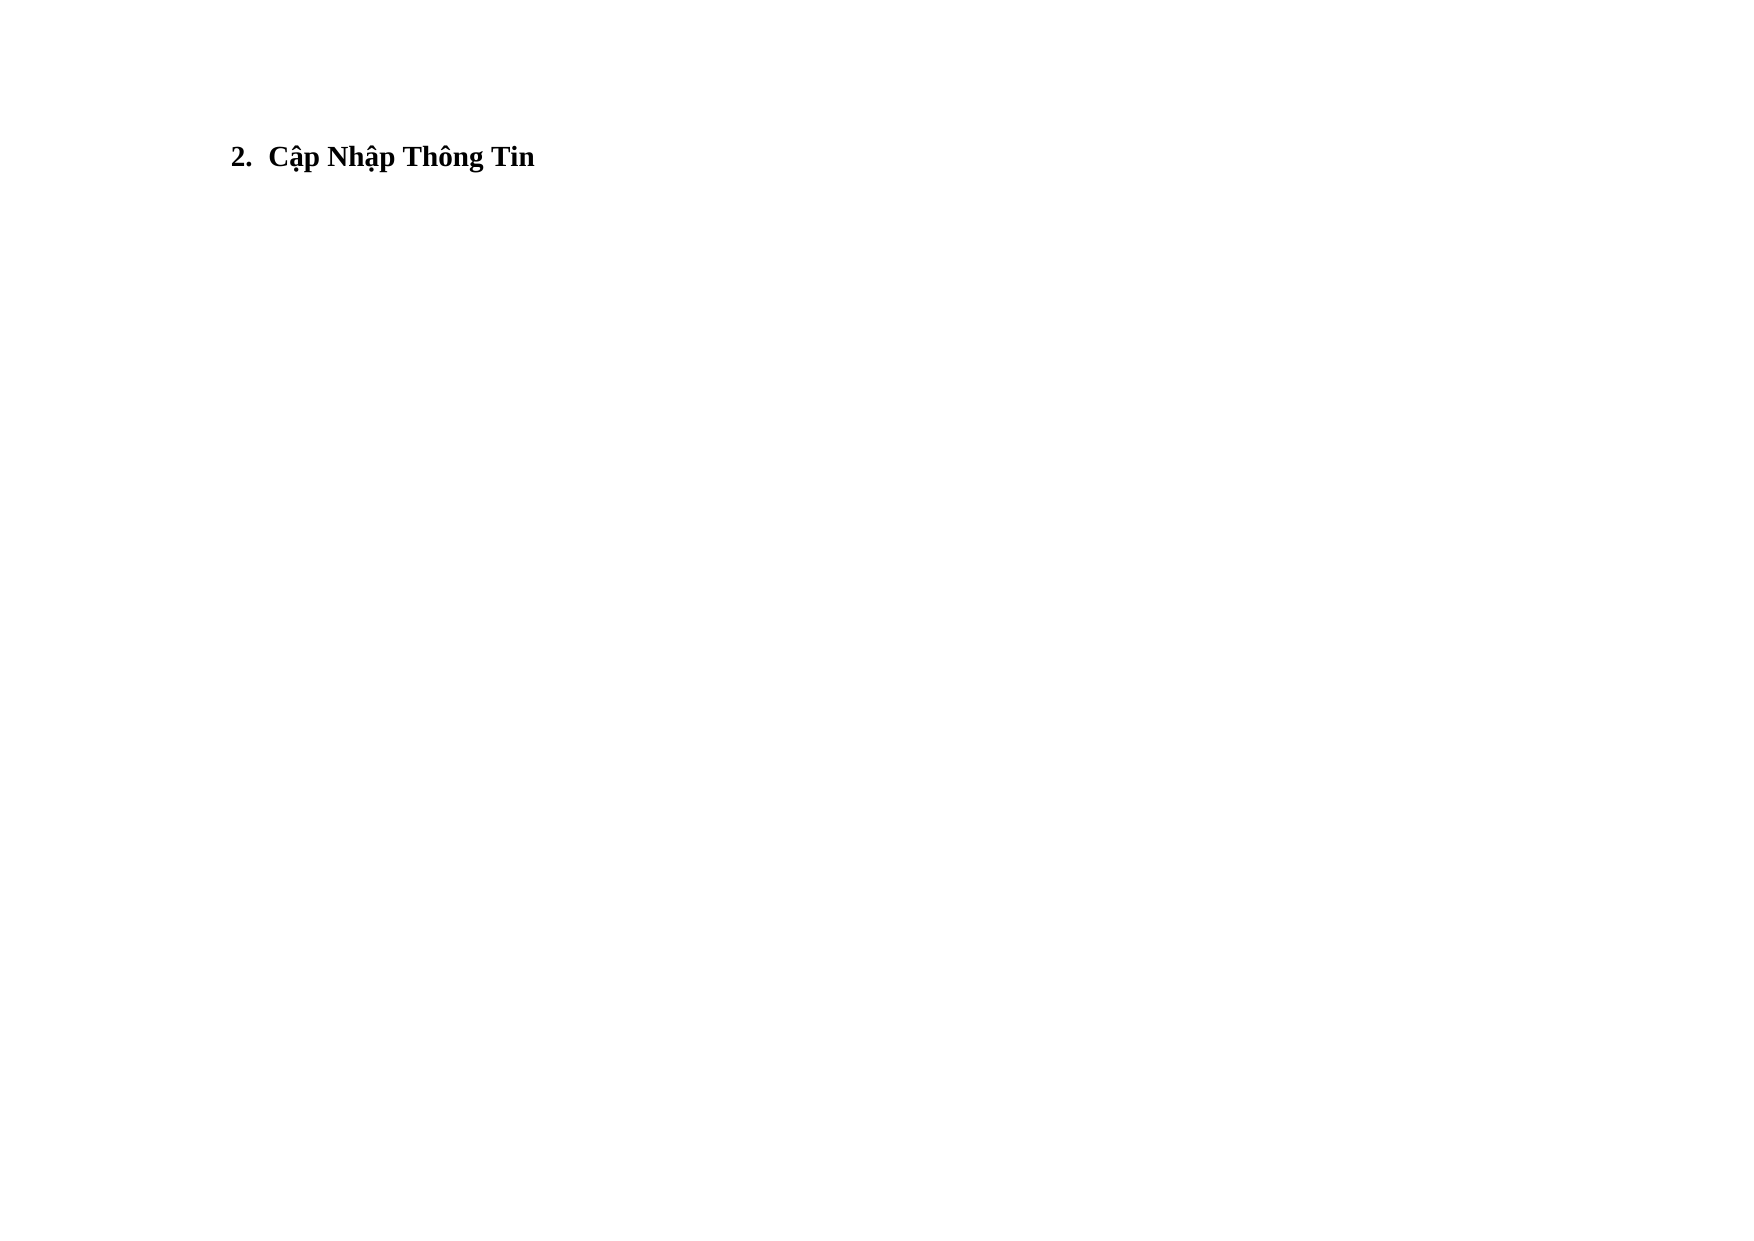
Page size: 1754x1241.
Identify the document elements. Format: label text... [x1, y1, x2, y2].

list Cập Nhập Thông Tin [231, 139, 1636, 172]
